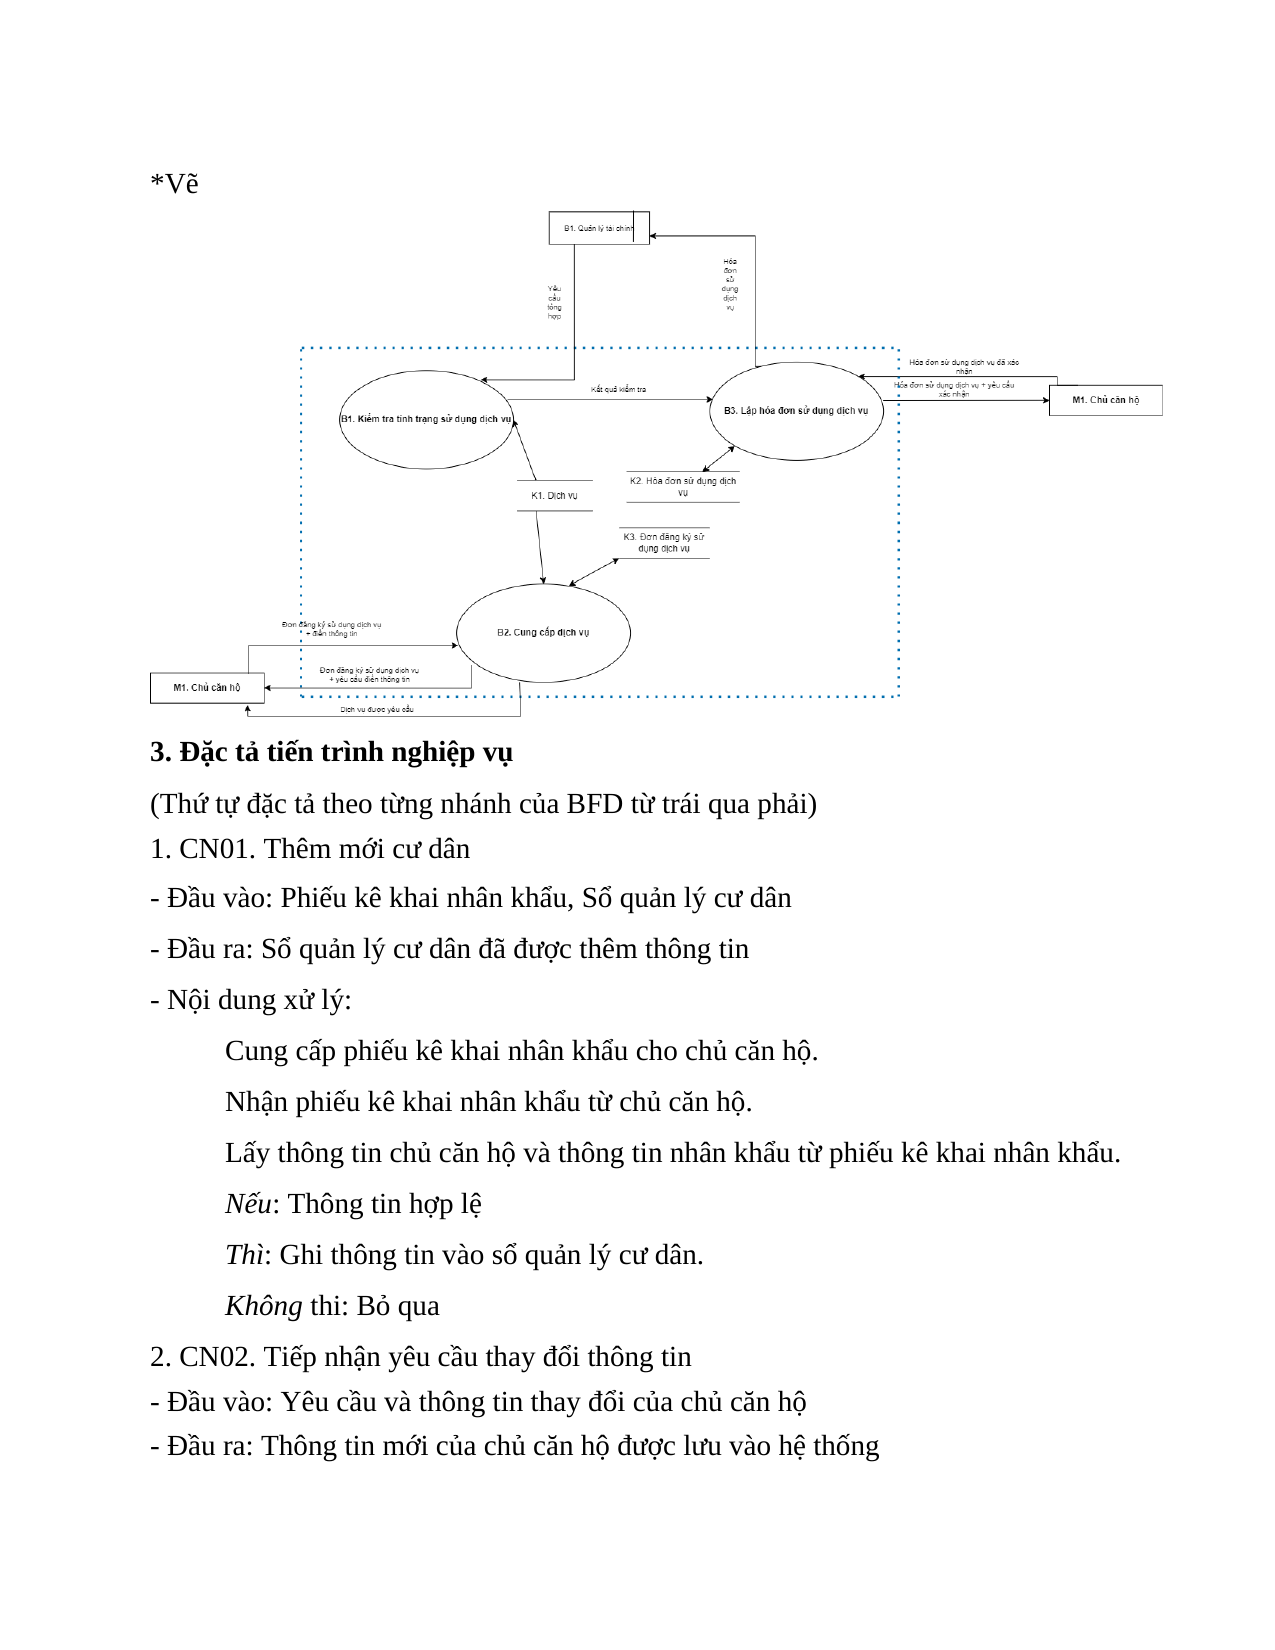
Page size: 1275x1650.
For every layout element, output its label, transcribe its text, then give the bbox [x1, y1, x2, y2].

text 2. CN02. Tiếp nhận yêu cầu thay đổi thông tin [150, 1339, 1162, 1373]
text - Đầu vào: Phiếu kê khai nhân khẩu, Sổ quản lý cư dân [150, 880, 1162, 913]
text - Đầu ra: Thông tin mới của chủ căn hộ được lưu vào hệ thống [150, 1428, 1162, 1462]
text - Nội dung xử lý: [150, 982, 1162, 1015]
text *Vẽ [150, 166, 1162, 200]
text Không thi: Bỏ qua [150, 1288, 1162, 1322]
picture [150, 210, 1163, 723]
text 1. CN01. Thêm mới cư dân [150, 831, 1162, 865]
text Nhận phiếu kê khai nhân khẩu từ chủ căn hộ. [150, 1084, 1162, 1117]
text Thì: Ghi thông tin vào sổ quản lý cư dân. [150, 1237, 1162, 1271]
subtitle 3. Đặc tả tiến trình nghiệp vụ [150, 734, 1162, 767]
text (Thứ tự đặc tả theo từng nhánh của BFD từ trái qua phải) [150, 787, 1162, 820]
text Cung cấp phiếu kê khai nhân khẩu cho chủ căn hộ. [150, 1033, 1162, 1066]
text - Đầu ra: Sổ quản lý cư dân đã được thêm thông tin [150, 931, 1162, 964]
text Lấy thông tin chủ căn hộ và thông tin nhân khẩu từ phiếu kê khai nhân khẩu. [150, 1135, 1162, 1168]
text Nếu: Thông tin hợp lệ [150, 1186, 1162, 1219]
text - Đầu vào: Yêu cầu và thông tin thay đổi của chủ căn hộ [150, 1384, 1162, 1417]
